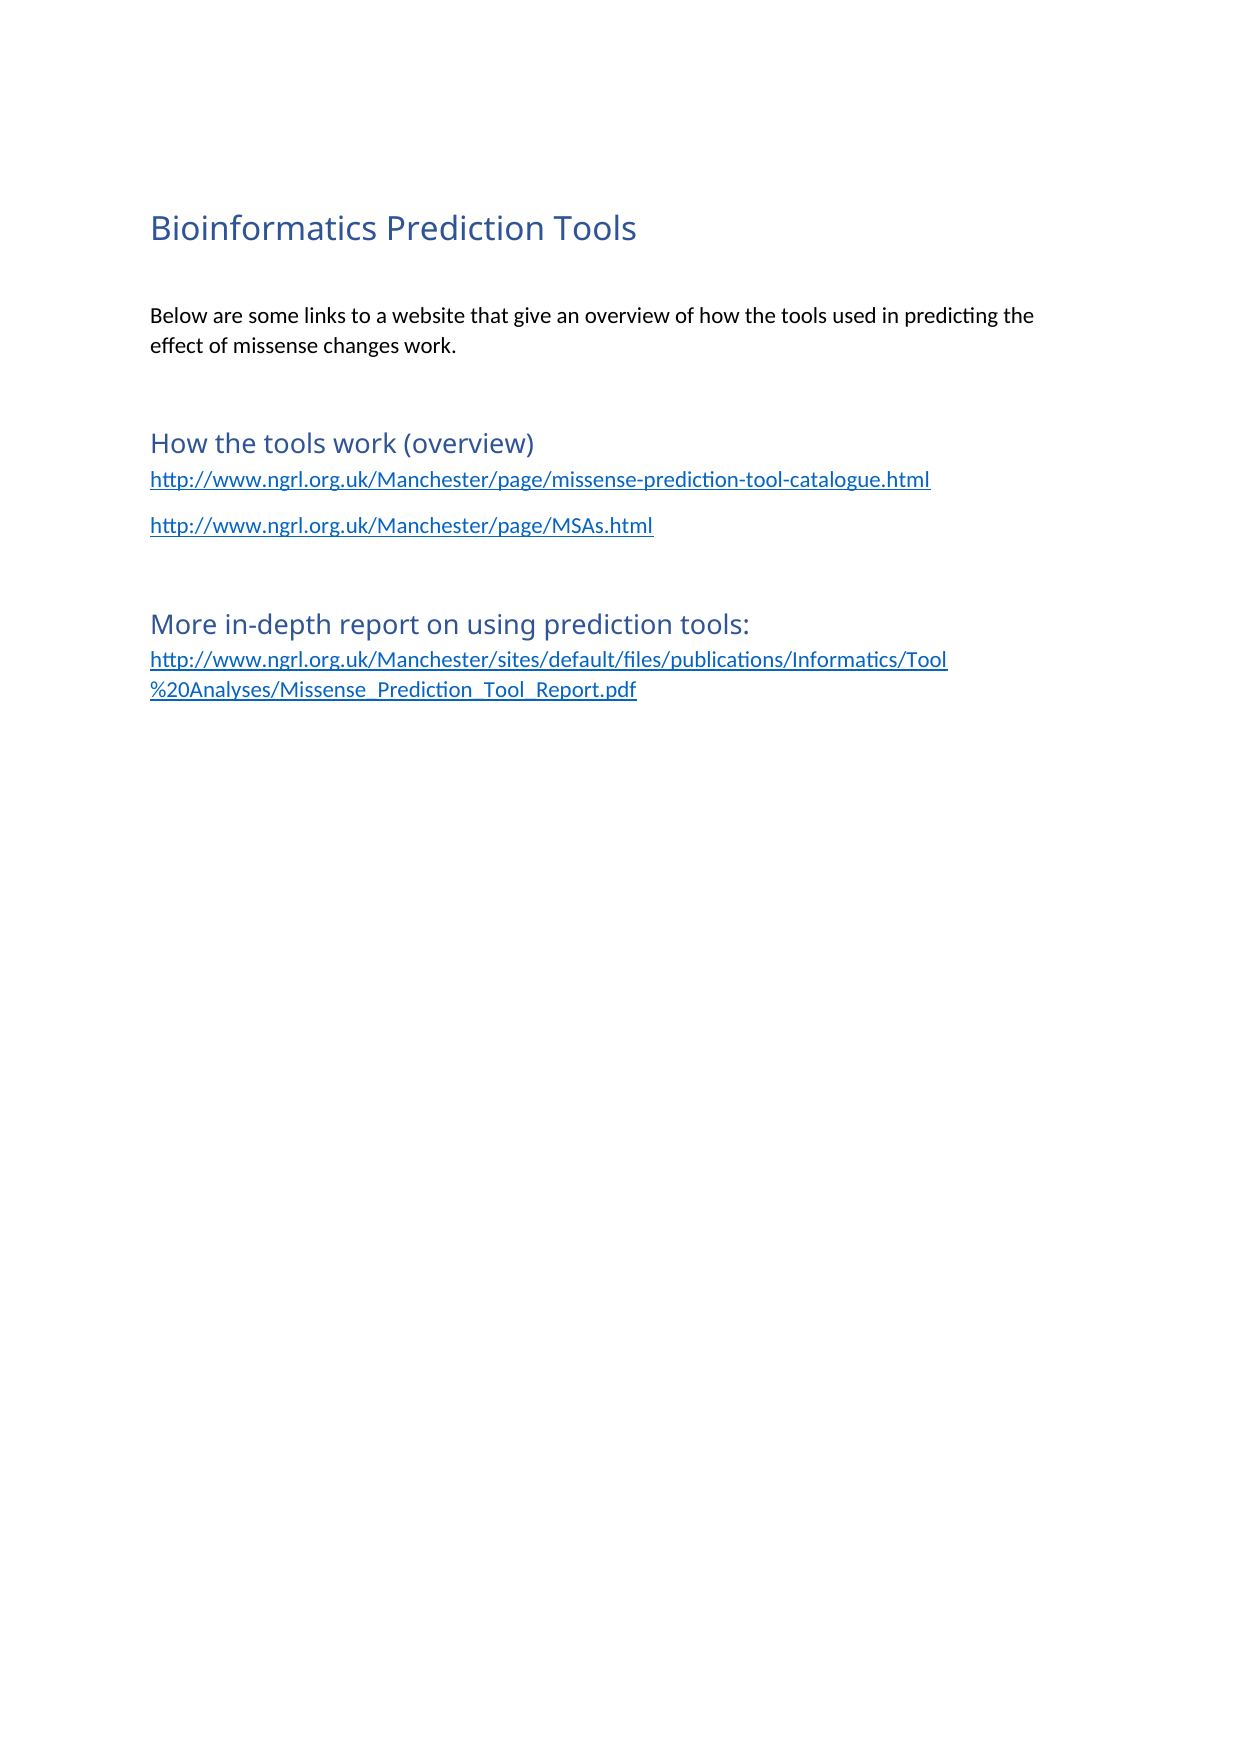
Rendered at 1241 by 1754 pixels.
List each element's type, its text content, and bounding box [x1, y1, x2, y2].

text http://www.ngrl.org.uk/Manchester/sites/default/files/publications/Informatics/Tool%20Analyses/Missense_Prediction_Tool_Report.pdf [150, 645, 1090, 703]
text http://www.ngrl.org.uk/Manchester/page/missense-prediction-tool-catalogue.html [150, 465, 1090, 493]
subtitle How the tools work (overview) [150, 425, 1090, 462]
text Below are some links to a website that give an overview of how the tools used in predicting the effect of missense changes work. [150, 301, 1090, 359]
subtitle Bioinformatics Prediction Tools [150, 205, 1090, 251]
subtitle More in-depth report on using prediction tools: [150, 605, 1090, 642]
text http://www.ngrl.org.uk/Manchester/page/MSAs.html [150, 512, 1090, 540]
